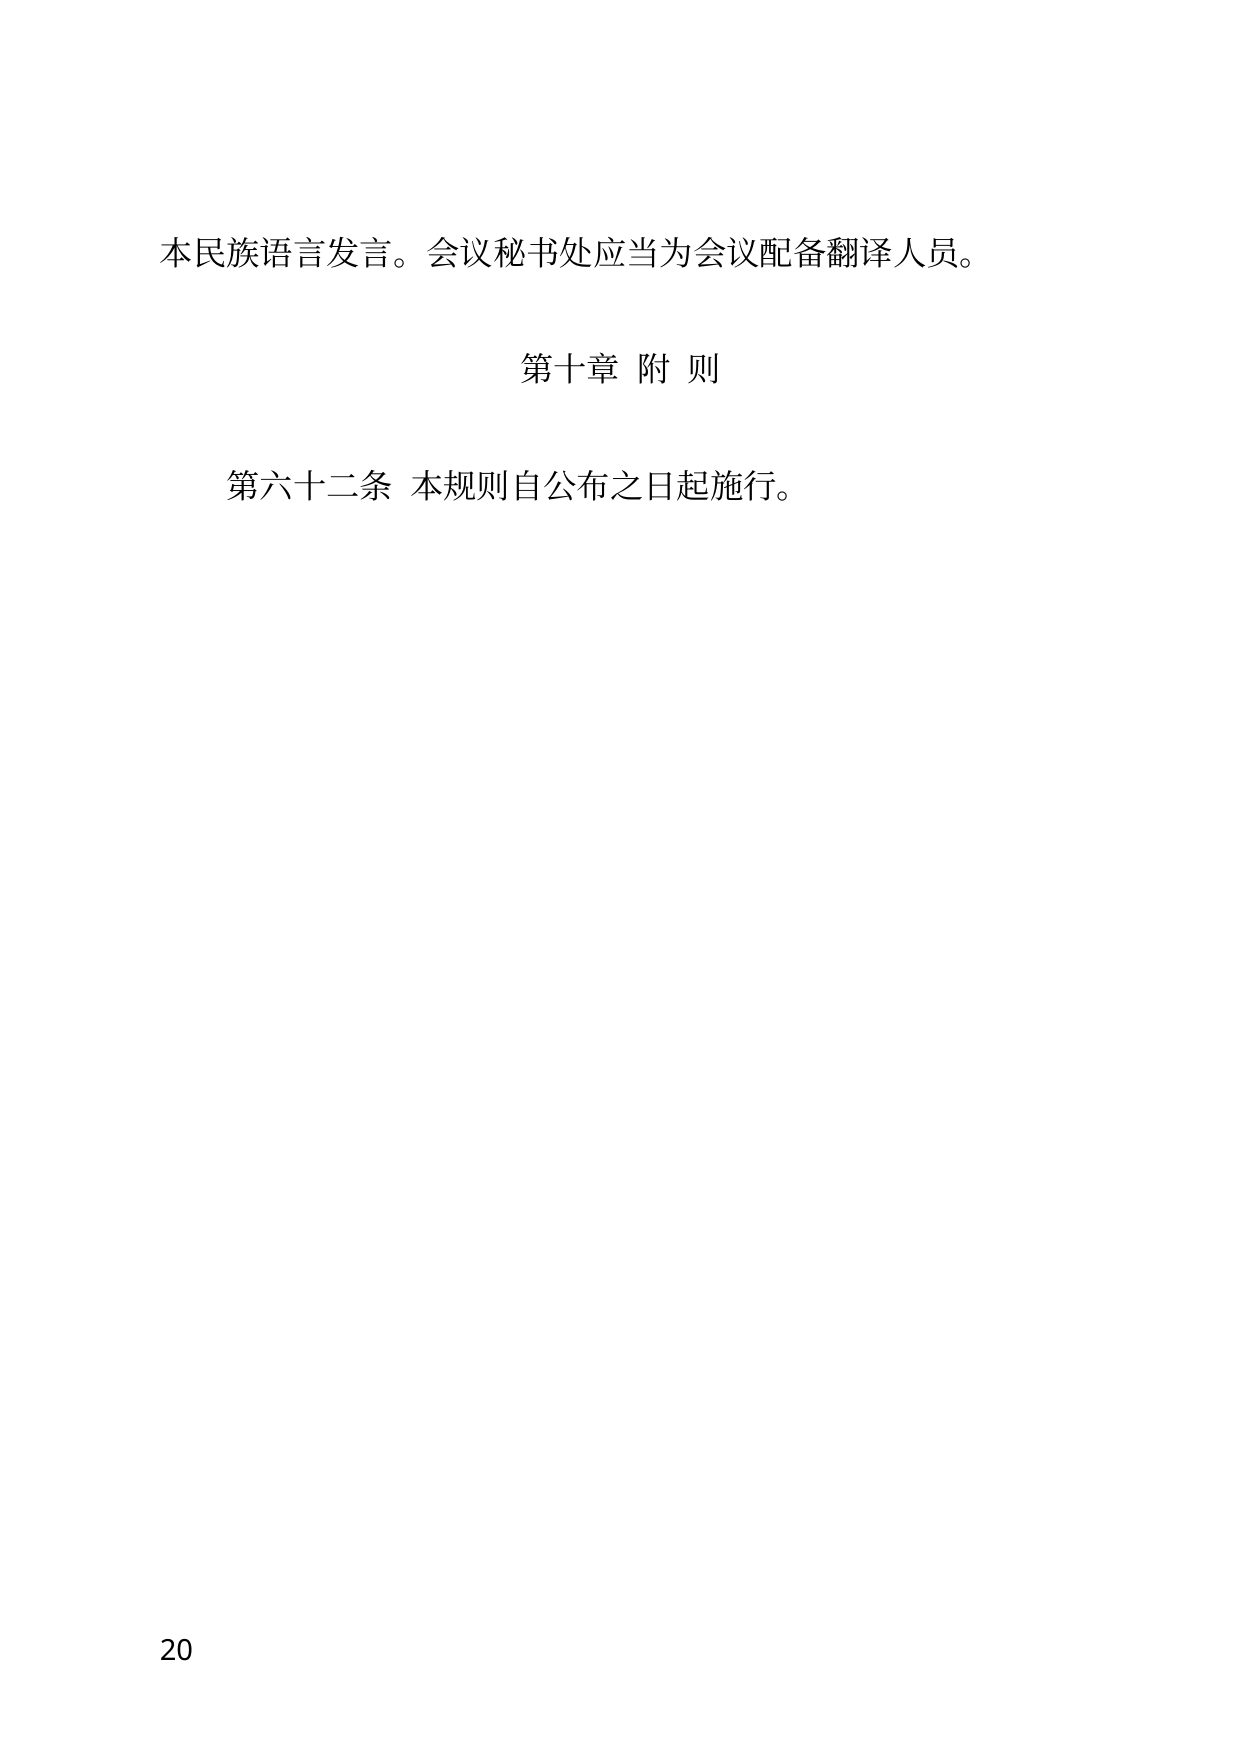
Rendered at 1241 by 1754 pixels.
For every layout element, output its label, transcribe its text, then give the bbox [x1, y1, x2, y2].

text 第六十二条 本规则自公布之日起施行。 [159, 452, 1081, 510]
text 第十章 附 则 [159, 335, 1081, 393]
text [159, 218, 1081, 277]
